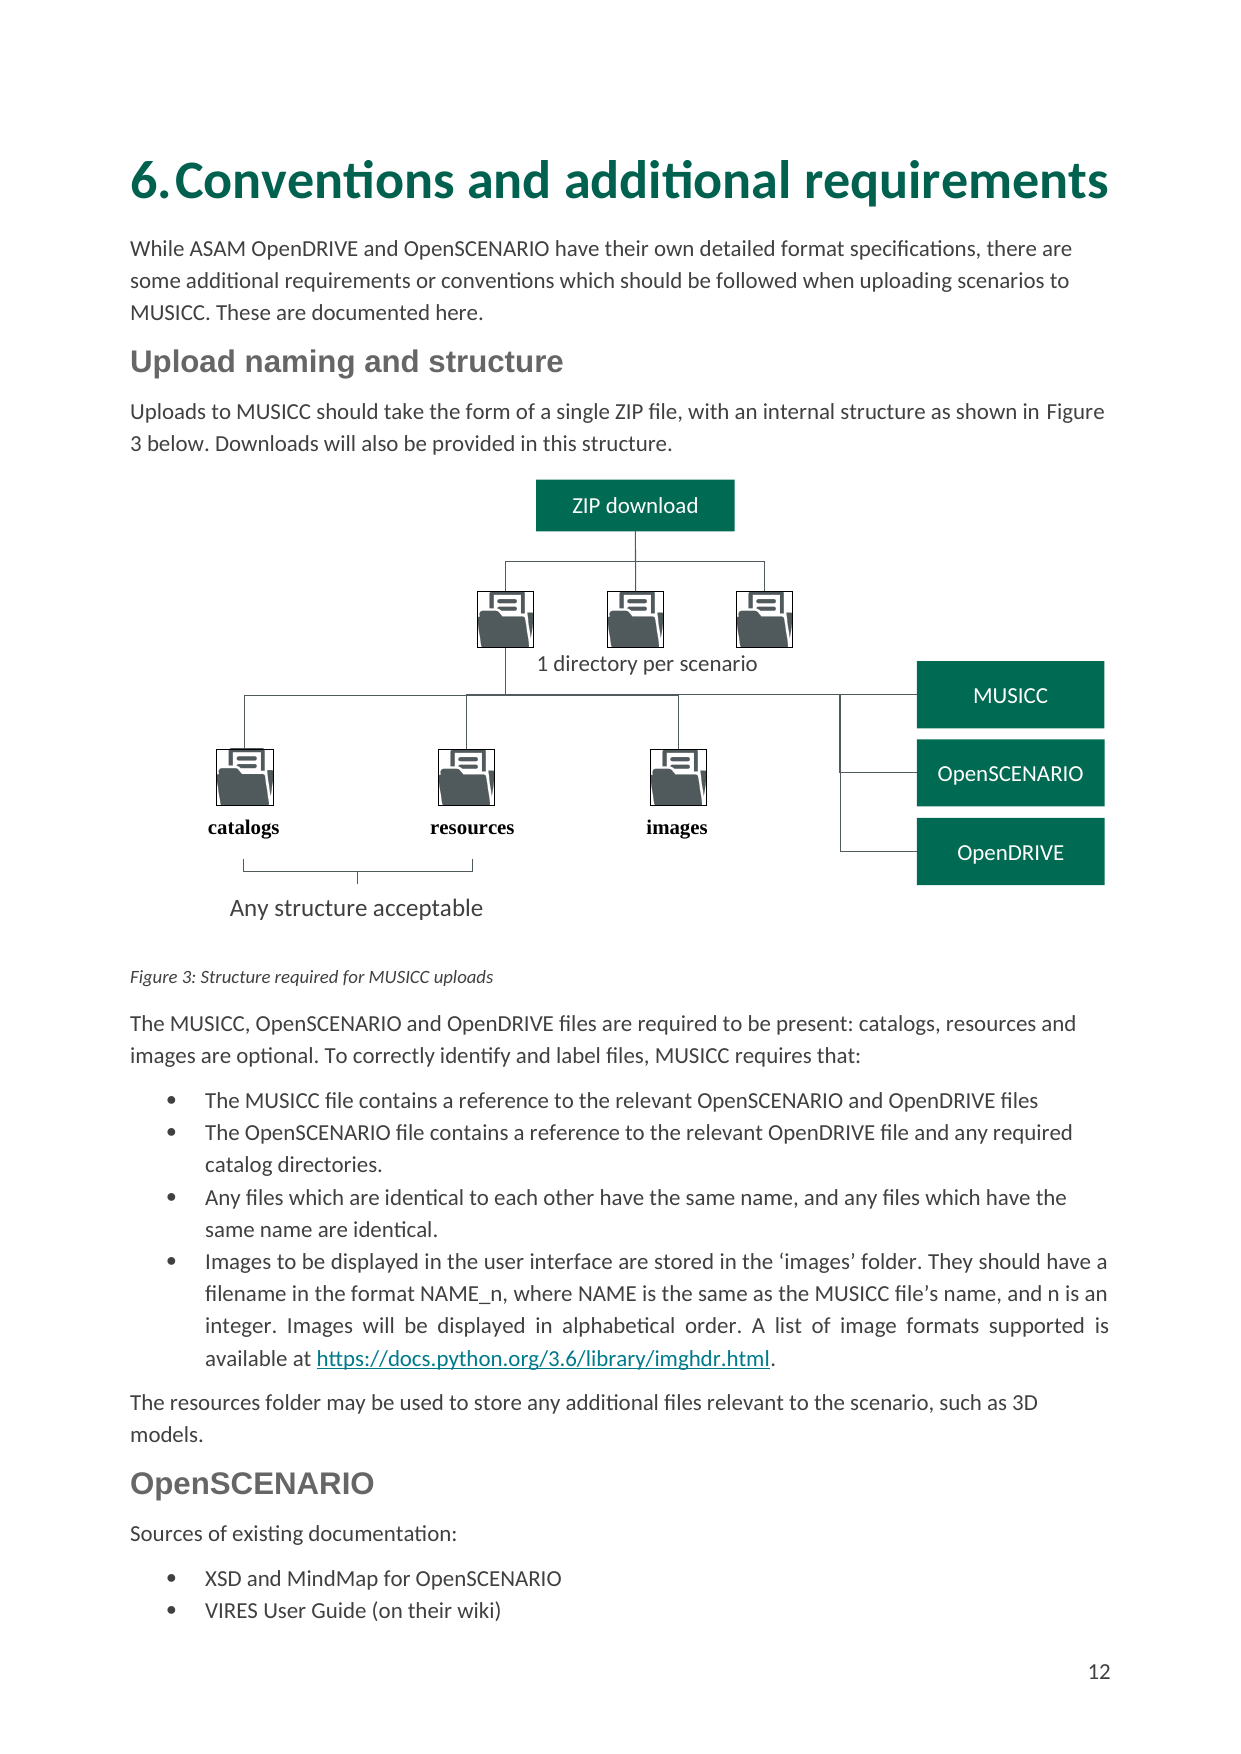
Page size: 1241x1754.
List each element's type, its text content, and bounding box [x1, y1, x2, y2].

text The resources folder may be used to store any additional files relevant to the scenario, such as 3D models. [130, 1388, 1110, 1448]
subtitle Upload naming and structure [130, 343, 1110, 379]
subtitle Conventions and additional requirements [130, 155, 1110, 209]
text The MUSICC, OpenSCENARIO and OpenDRIVE files are required to be present: catalogs, resources and images are optional. To correctly identify and label files, MUSICC requires that: [130, 1009, 1110, 1069]
list Any files which are identical to each other have the same name, and any files which have the same name are identical. [167, 1183, 1110, 1243]
picture [478, 592, 533, 647]
picture [608, 592, 663, 647]
picture [439, 750, 494, 805]
picture [217, 750, 273, 805]
list VIRES User Guide (on their wiki) [167, 1596, 1110, 1624]
list The OpenSCENARIO file contains a reference to the relevant OpenDRIVE file and any required catalog directories. [167, 1118, 1110, 1178]
list The MUSICC file contains a reference to the relevant OpenSCENARIO and OpenDRIVE files [167, 1086, 1110, 1114]
list XSD and MindMap for OpenSCENARIO [167, 1564, 1110, 1592]
text Uploads to MUSICC should take the form of a single ZIP file, with an internal structure as shown in Figure 3 below. Downloads will also be provided in this structure. [130, 397, 1110, 457]
picture [651, 750, 706, 805]
text Sources of existing documentation: [130, 1519, 1110, 1547]
subtitle OpenSCENARIO [130, 1465, 1110, 1501]
list Images to be displayed in the user interface are stored in the ‘images’ folder. They should have a filename in the format NAME_n, where NAME is the same as the MUSICC file’s name, and n is an integer. Images will be displayed in alphabetical order. A list of image formats supported is available at https://docs.python.org/3.6/library/imghdr.html. [167, 1247, 1110, 1372]
text While ASAM OpenDRIVE and OpenSCENARIO have their own detailed format specifications, there are some additional requirements or conventions which should be followed when uploading scenarios to MUSICC. These are documented here. [130, 234, 1110, 326]
picture [737, 592, 792, 647]
